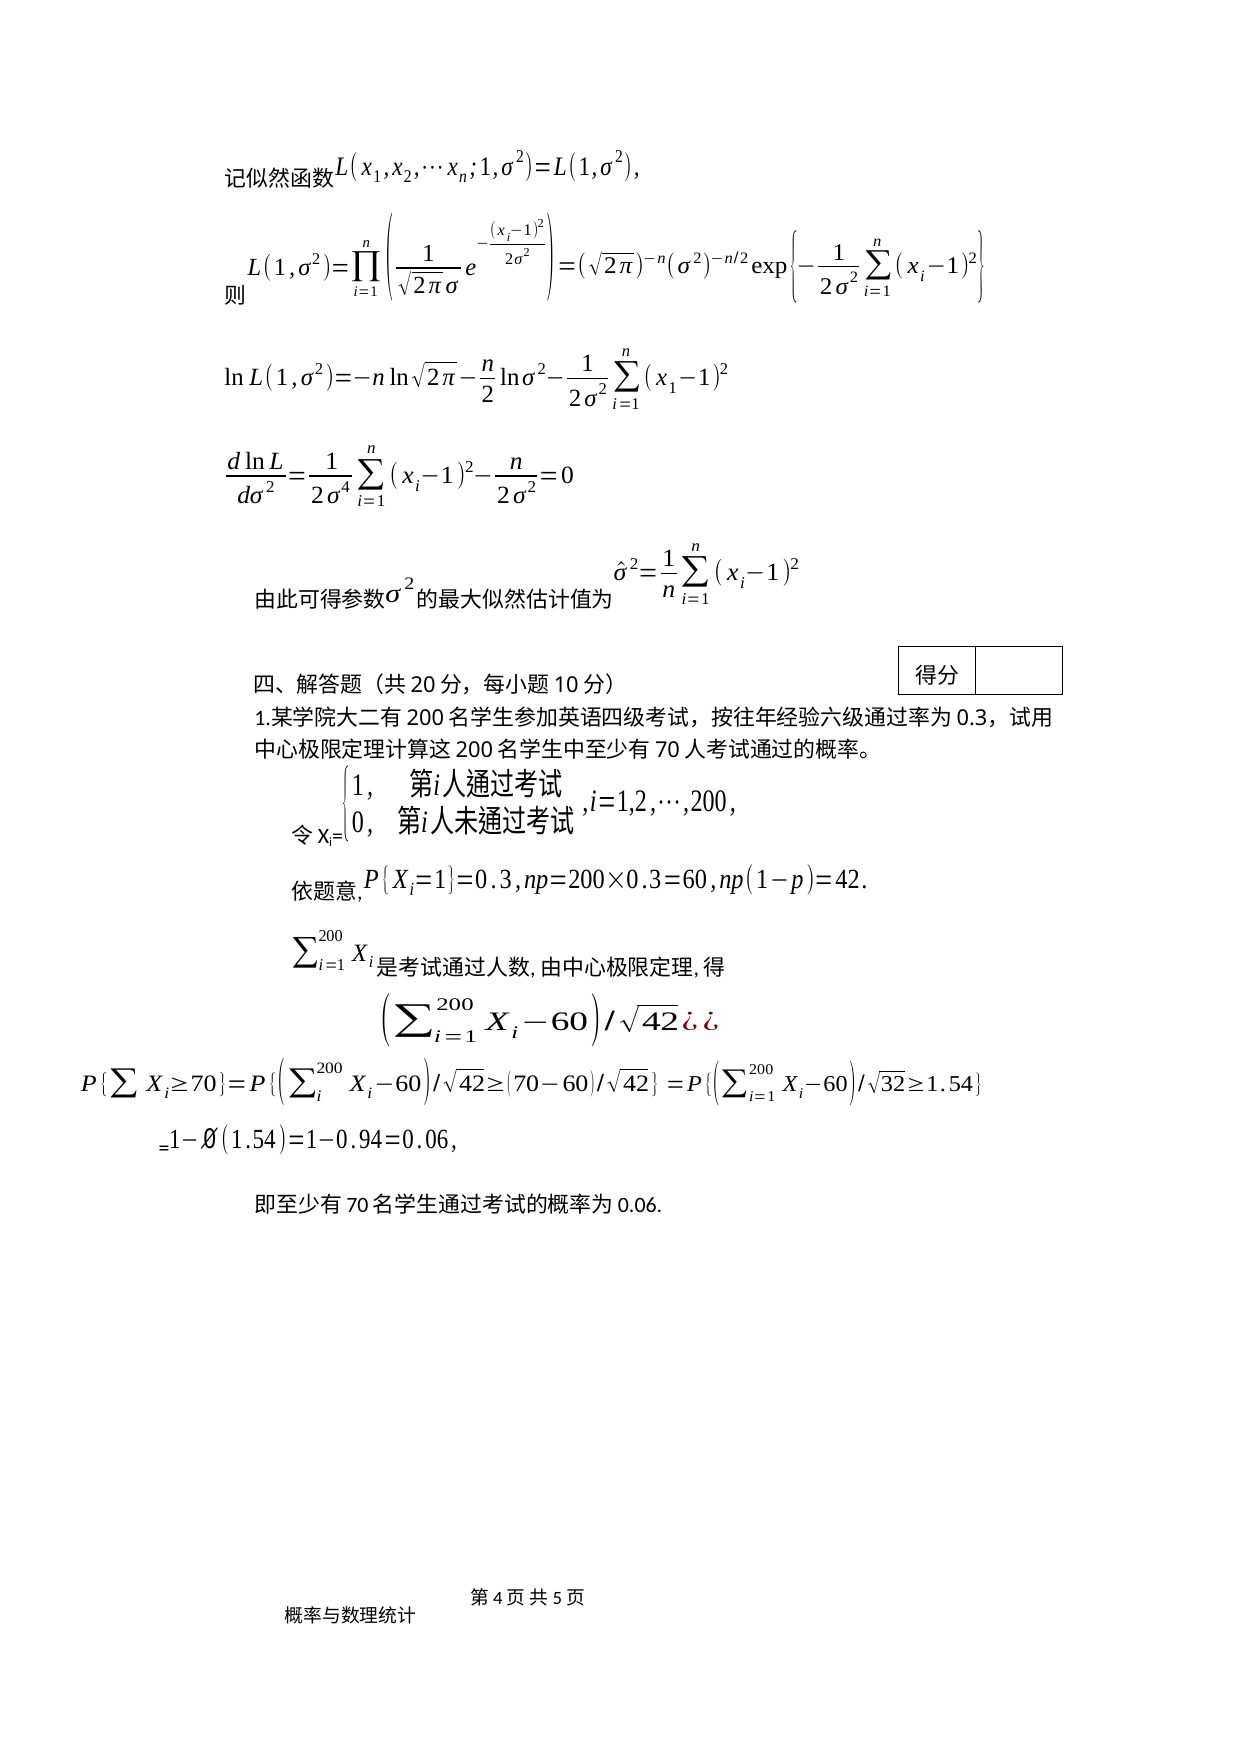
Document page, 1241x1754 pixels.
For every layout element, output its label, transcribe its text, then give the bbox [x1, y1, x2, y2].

table_header [976, 647, 1062, 694]
list 由此可得参数的最大似然估计值为 [254, 537, 1053, 634]
text 令Xi= [254, 764, 1053, 862]
text 是考试通过人数, 由中心极限定理, 得 [254, 927, 1053, 992]
list 解答题（共20分，每小题10分） [187, 667, 1053, 699]
text 1.某学院大二有200名学生参加英语四级考试，按往年经验六级通过率为0.3，试用中心极限定理计算这200名学生中至少有70人考试通过的概率。 [254, 699, 1053, 764]
text 即至少有70名学生通过考试的概率为0.06. [254, 1187, 1053, 1219]
text 则 [187, 212, 1053, 342]
text = [79, 1122, 1053, 1187]
text 记似然函数 [187, 147, 1053, 212]
table_header 得分 [899, 647, 975, 694]
text 依题意, [254, 862, 1053, 927]
